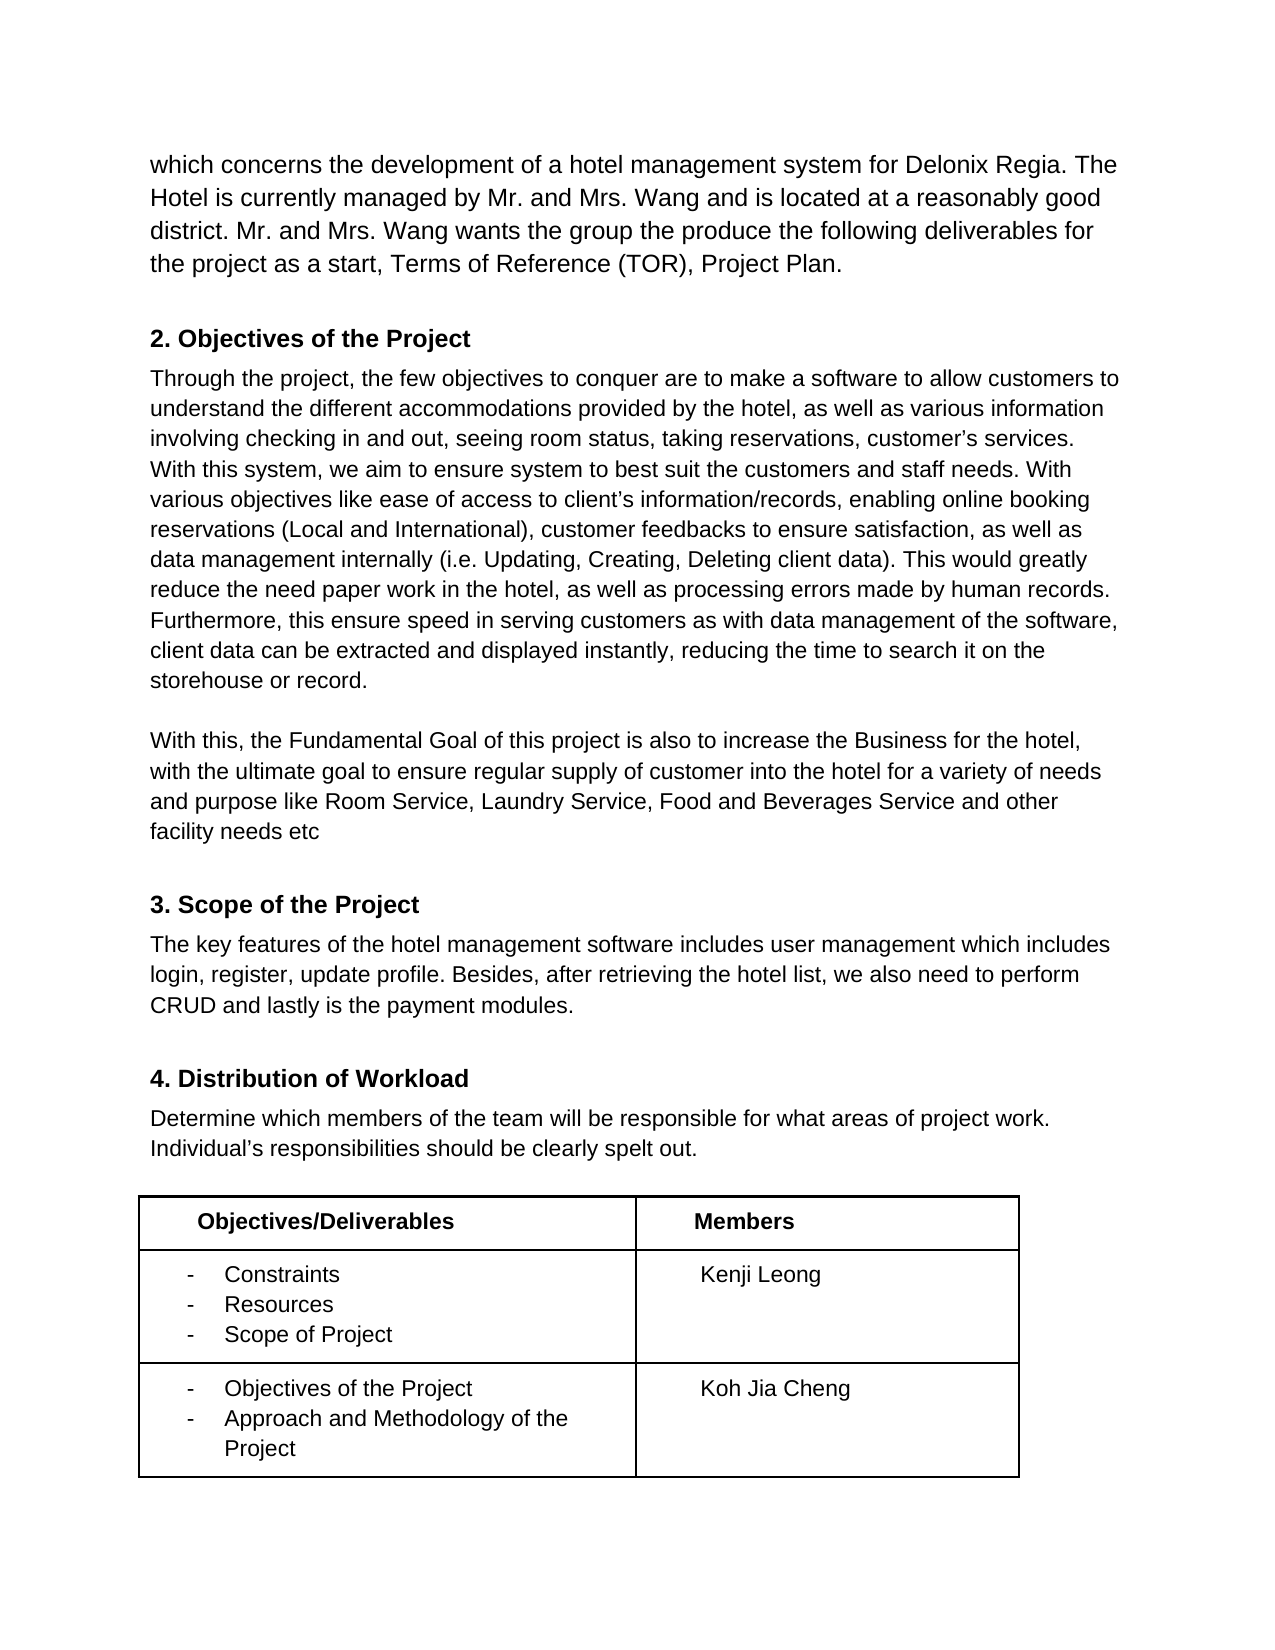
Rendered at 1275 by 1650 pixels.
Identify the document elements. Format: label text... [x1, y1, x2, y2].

subtitle 2. Objectives of the Project [150, 324, 1125, 352]
table_cell Kenji Leong [637, 1251, 1018, 1362]
subtitle 3. Scope of the Project [150, 890, 1125, 919]
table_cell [140, 1364, 635, 1476]
table_header Members [637, 1198, 1018, 1248]
text With this, the Fundamental Goal of this project is also to increase the Business for the hotel, with the ultimate goal to ensure regular supply of customer into the hotel for a variety of needs and purpose like Room Service, Laundry Service, Food and Beverages Service and other facility needs etc [150, 727, 1125, 844]
table_cell Constraints Resources Scope of Project [140, 1251, 635, 1362]
table_header Objectives/Deliverables [140, 1198, 635, 1248]
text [150, 150, 1125, 278]
text Determine which members of the team will be responsible for what areas of project work. Individual’s responsibilities should be clearly spelt out. [150, 1105, 1125, 1161]
subtitle 4. Distribution of Workload [150, 1063, 1125, 1092]
text The key features of the hotel management software includes user management which includes login, register, update profile. Besides, after retrieving the hotel list, we also need to perform CRUD and lastly is the payment modules. [150, 931, 1125, 1018]
table_cell Koh Jia Cheng [637, 1364, 1018, 1476]
text Through the project, the few objectives to conquer are to make a software to allow customers to understand the different accommodations provided by the hotel, as well as various information involving checking in and out, seeing room status, taking reservations, customer’s services. With this system, we aim to ensure system to best suit the customers and staff needs. With various objectives like ease of access to client’s information/records, enabling online booking reservations (Local and International), customer feedbacks to ensure satisfaction, as well as data management internally (i.e. Updating, Creating, Deleting client data). This would greatly reduce the need paper work in the hotel, as well as processing errors made by human records. Furthermore, this ensure speed in serving customers as with data management of the software, client data can be extracted and displayed instantly, reducing the time to search it on the storehouse or record. [150, 365, 1125, 693]
